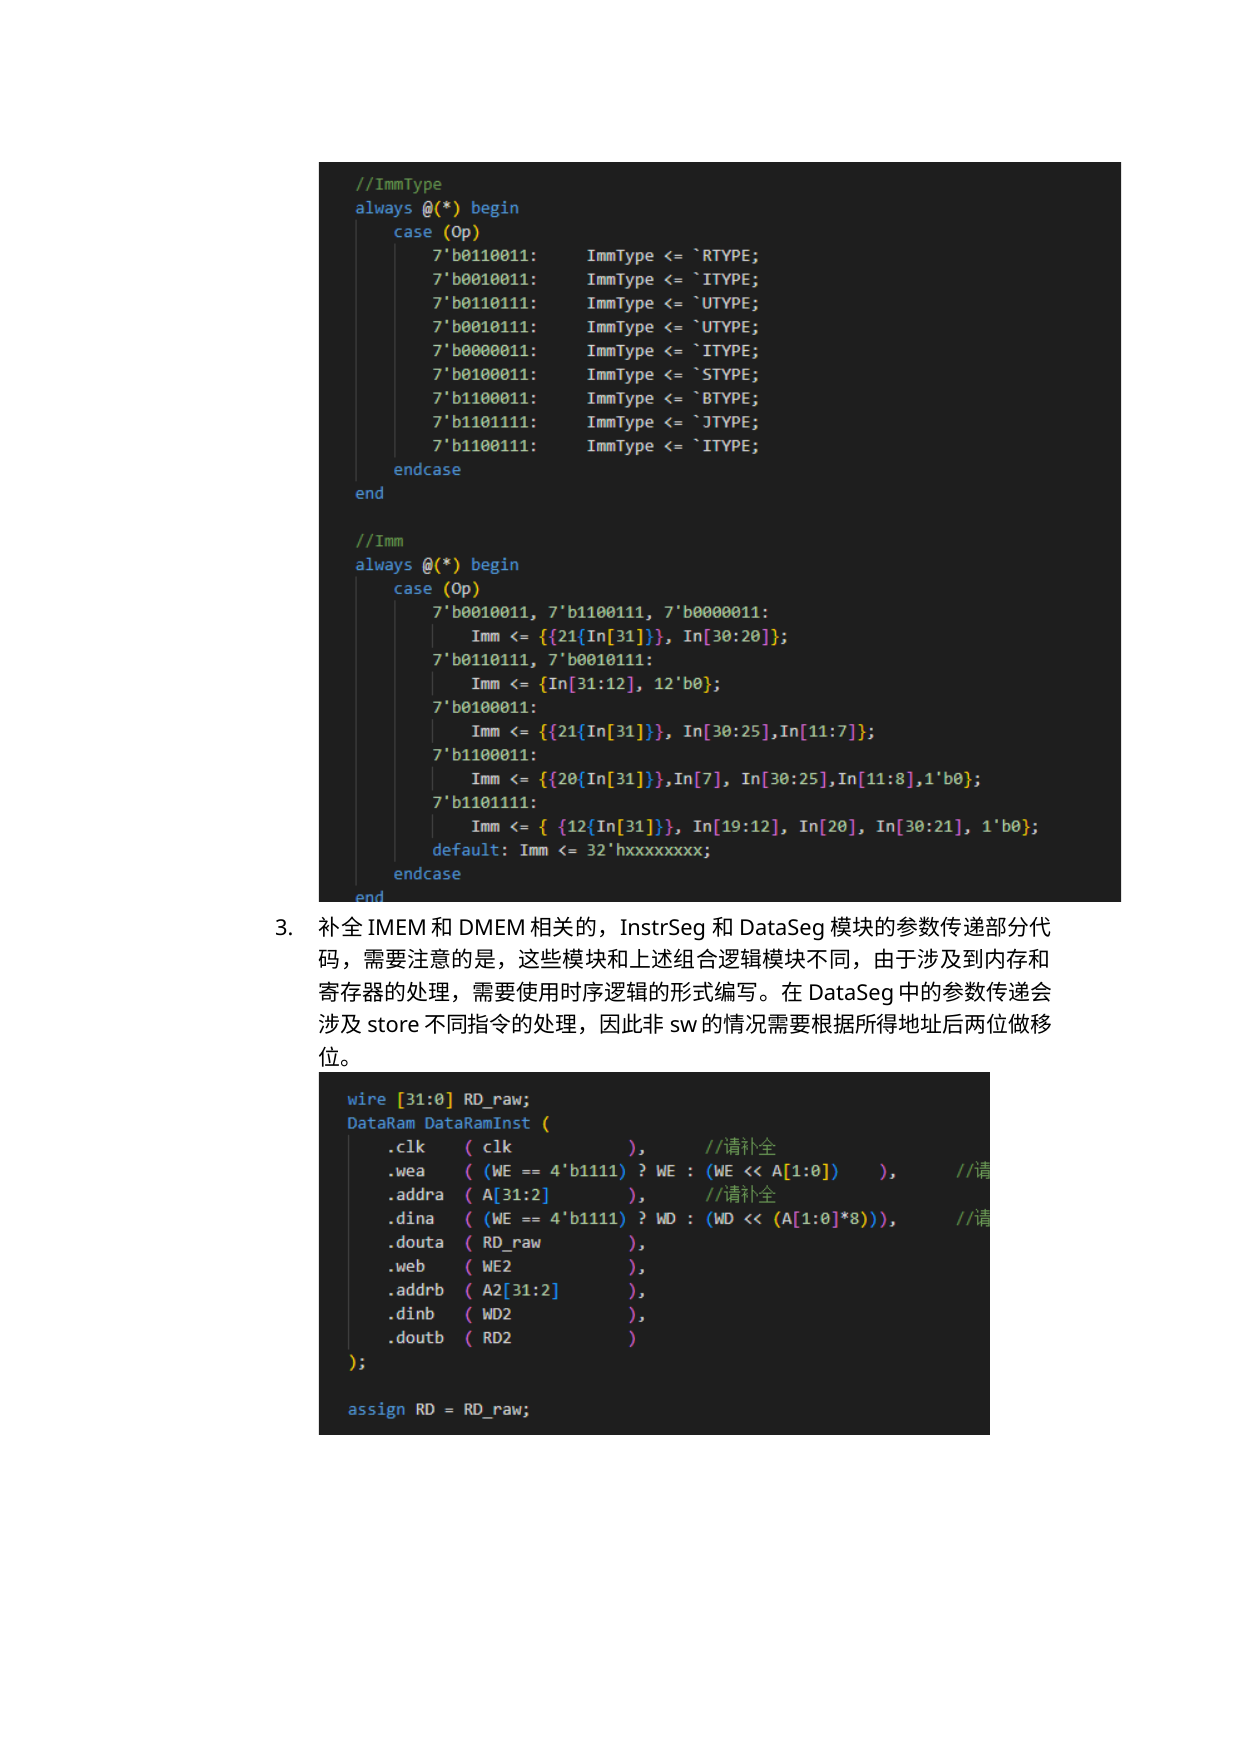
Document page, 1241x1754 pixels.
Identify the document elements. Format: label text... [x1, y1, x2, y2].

picture [318, 162, 1122, 902]
picture [318, 1072, 990, 1435]
list 补全IMEM和DMEM相关的，InstrSeg 和DataSeg模块的参数传递部分代码，需要注意的是，这些模块和上述组合逻辑模块不同，由于涉及到内存和寄存器的处理，需要使用时序逻辑的形式编写。在DataSeg中的参数传递会涉及store不同指令的处理，因此非sw的情况需要根据所得地址后两位做移位。 [275, 909, 1053, 1072]
